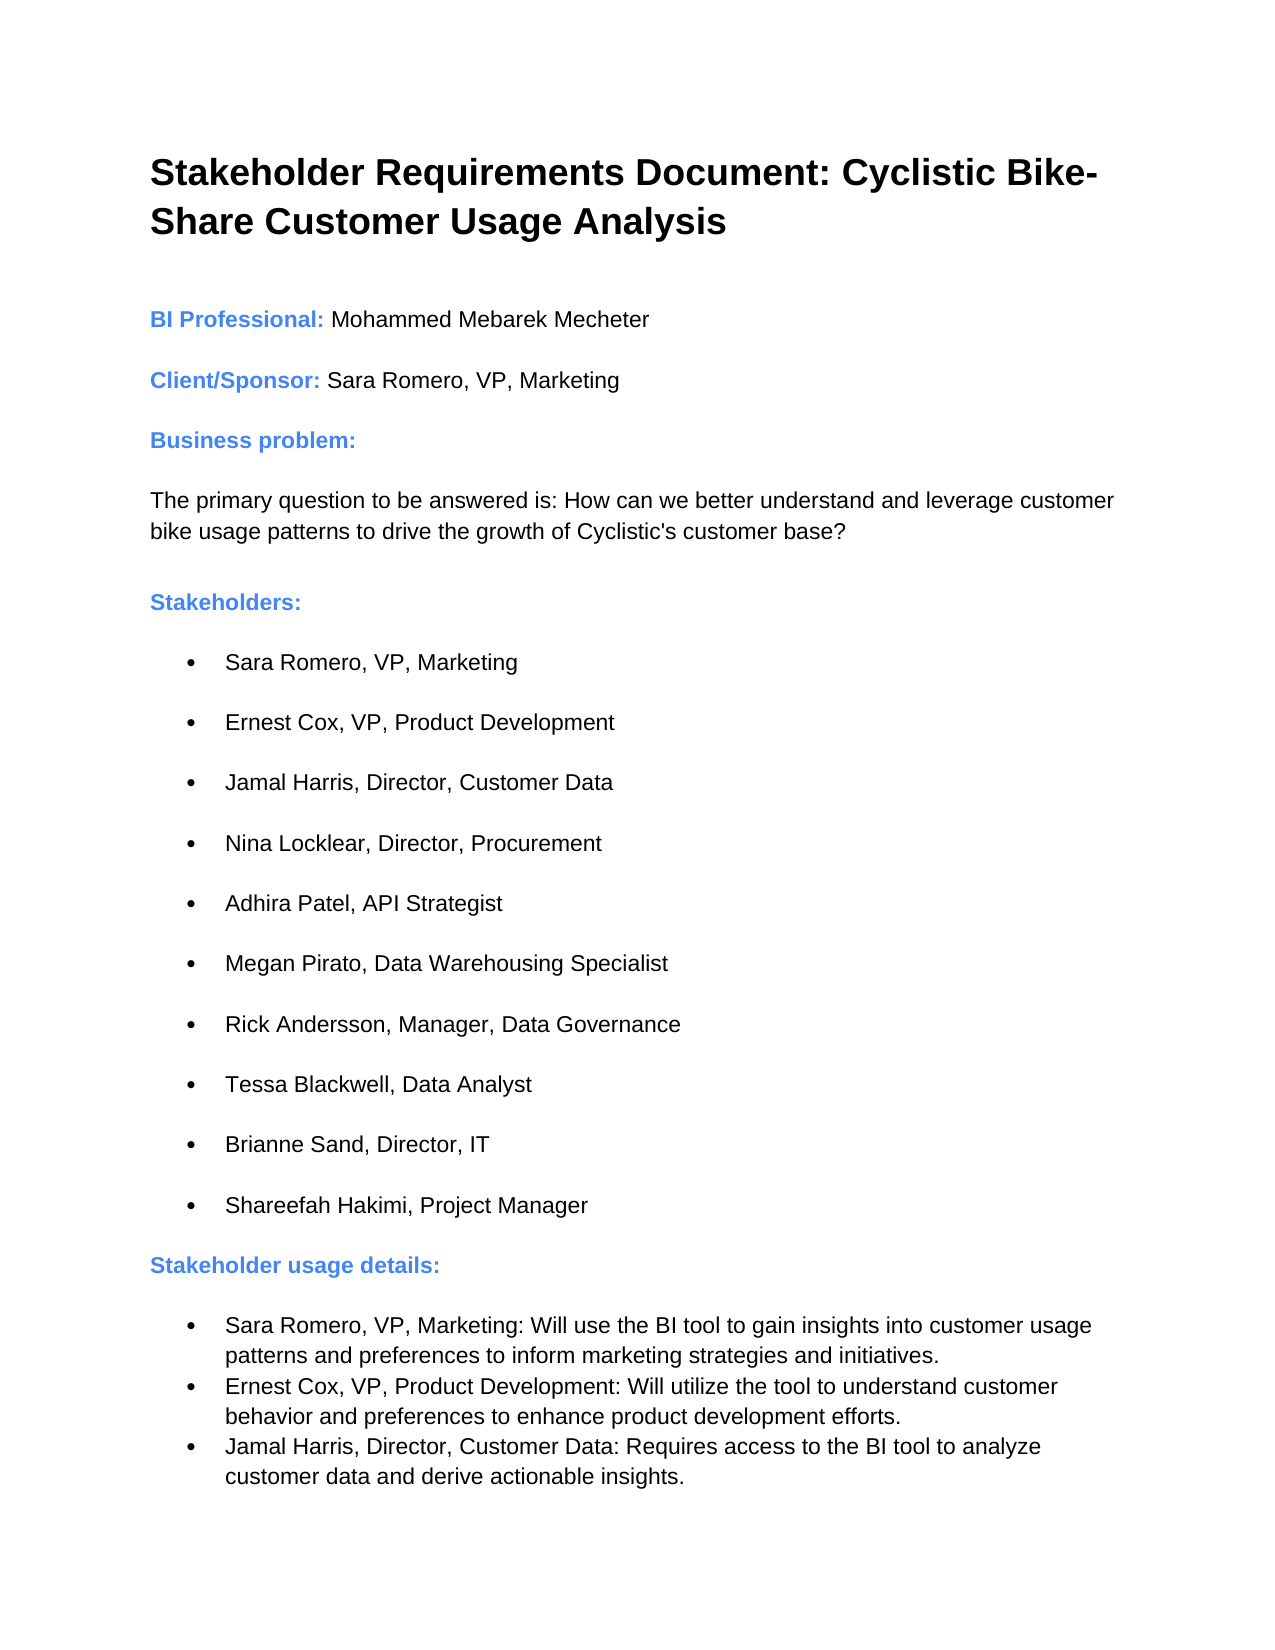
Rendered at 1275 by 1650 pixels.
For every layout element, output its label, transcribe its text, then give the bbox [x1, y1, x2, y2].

list Megan Pirato, Data Warehousing Specialist [187, 950, 1125, 977]
subtitle BI Professional: Mohammed Mebarek Mecheter [150, 306, 1125, 333]
subtitle Client/Sponsor: Sara Romero, VP, Marketing [150, 367, 1125, 393]
list Adhira Patel, API Strategist [187, 890, 1125, 916]
subtitle Business problem: [150, 427, 1125, 453]
list Jamal Harris, Director, Customer Data: Requires access to the BI tool to analyze customer data and derive actionable insights. [187, 1433, 1125, 1489]
text The primary question to be answered is: How can we better understand and leverage customer bike usage patterns to drive the growth of Cyclistic's customer base? [150, 487, 1125, 544]
title Stakeholder Requirements Document: Cyclistic Bike-Share Customer Usage Analysis [150, 150, 1125, 243]
list Tessa Blackwell, Data Analyst [187, 1071, 1125, 1097]
list Brianne Sand, Director, IT [187, 1131, 1125, 1158]
list Rick Andersson, Manager, Data Governance [187, 1011, 1125, 1037]
list Sara Romero, VP, Marketing: Will use the BI tool to gain insights into customer usage patterns and preferences to inform marketing strategies and initiatives. [187, 1312, 1125, 1369]
list Ernest Cox, VP, Product Development [187, 709, 1125, 735]
list Jamal Harris, Director, Customer Data [187, 769, 1125, 796]
list Sara Romero, VP, Marketing [187, 649, 1125, 675]
list Ernest Cox, VP, Product Development: Will utilize the tool to understand customer behavior and preferences to enhance product development efforts. [187, 1373, 1125, 1429]
subtitle Stakeholder usage details: [150, 1252, 1125, 1278]
text Stakeholders: [150, 588, 1125, 615]
list Shareefah Hakimi, Project Manager [187, 1192, 1125, 1218]
list Nina Locklear, Director, Procurement [187, 830, 1125, 856]
